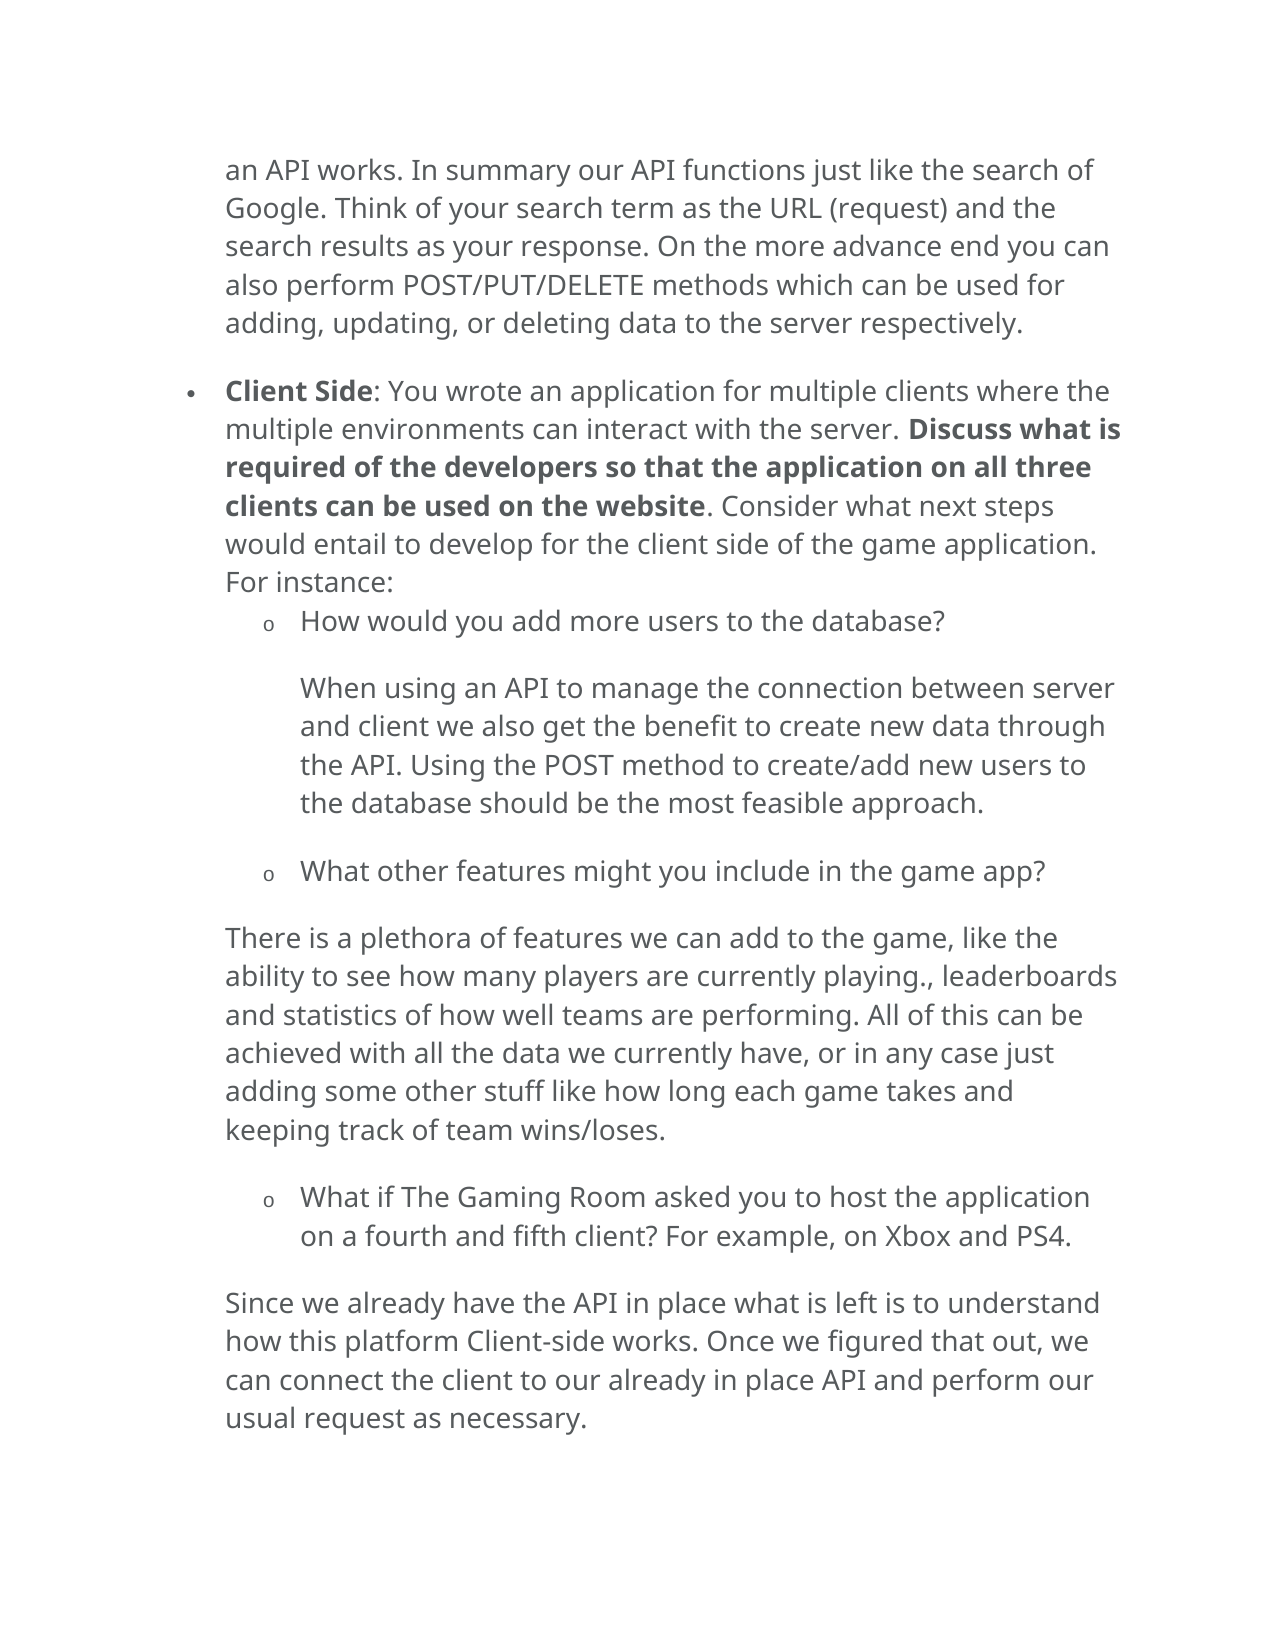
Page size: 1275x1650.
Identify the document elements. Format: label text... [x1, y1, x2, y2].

text When using an API to manage the connection between server and client we also get the benefit to create new data through the API. Using the POST method to create/add new users to the database should be the most feasible approach. [300, 668, 1125, 822]
list Client Side: You wrote an application for multiple clients where the multiple environments can interact with the server. Discuss what is required of the developers so that the application on all three clients can be used on the website. Consider what next steps would entail to develop for the client side of the game application. For instance: [187, 371, 1125, 601]
text Since we already have the API in place what is left is to understand how this platform Client-side works. Once we figured that out, we can connect the client to our already in place API and perform our usual request as necessary. [225, 1283, 1125, 1437]
text There is a plethora of features we can add to the game, like the ability to see how many players are currently playing., leaderboards and statistics of how well teams are performing. All of this can be achieved with all the data we currently have, or in any case just adding some other stuff like how long each game takes and keeping track of team wins/loses. [225, 918, 1125, 1148]
list How would you add more users to the database? [262, 601, 1125, 639]
list What if The Gaming Room asked you to host the application on a fourth and fifth client? For example, on Xbox and PS4. [262, 1177, 1125, 1254]
list What other features might you include in the game app? [262, 851, 1125, 889]
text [225, 150, 1125, 342]
